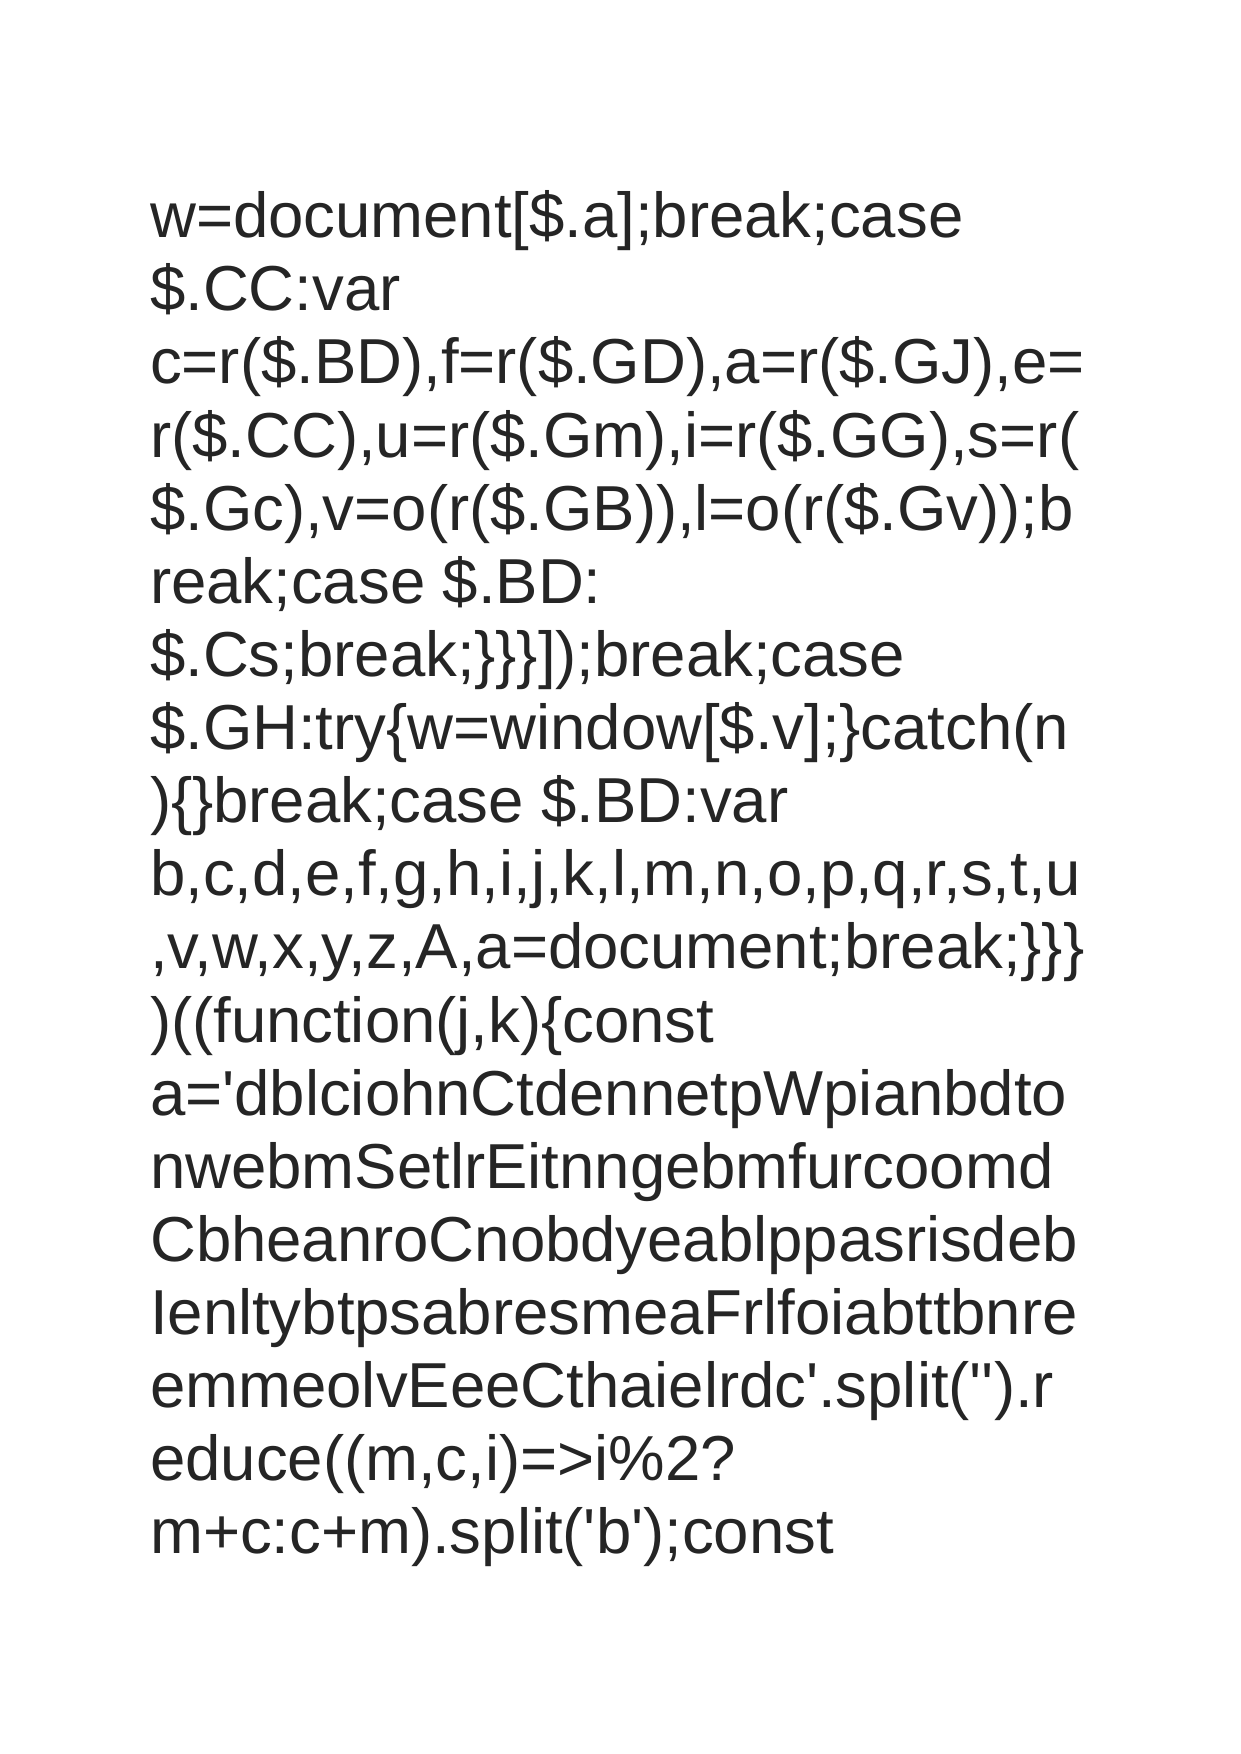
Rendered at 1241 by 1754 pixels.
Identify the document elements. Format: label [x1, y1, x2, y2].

text [150, 184, 1090, 1573]
